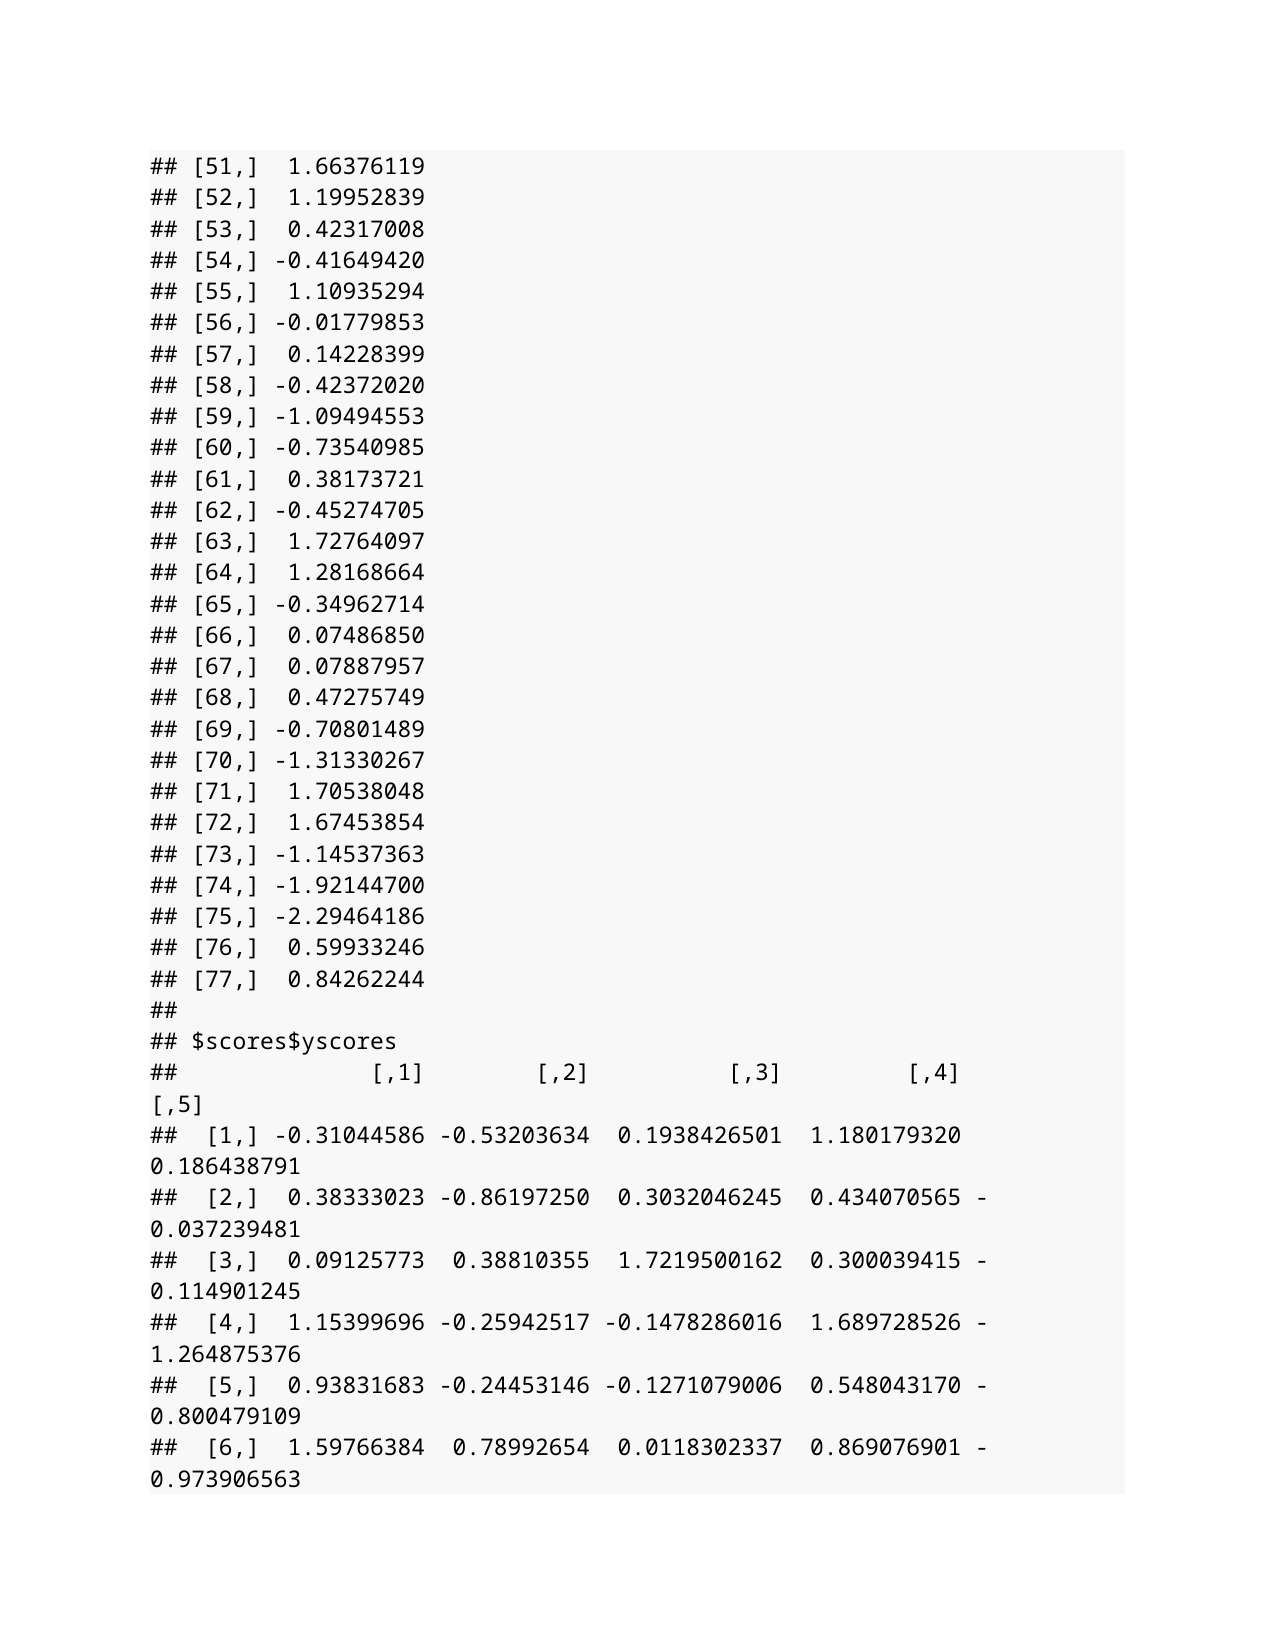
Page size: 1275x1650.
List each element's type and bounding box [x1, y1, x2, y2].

text [150, 150, 1125, 1494]
